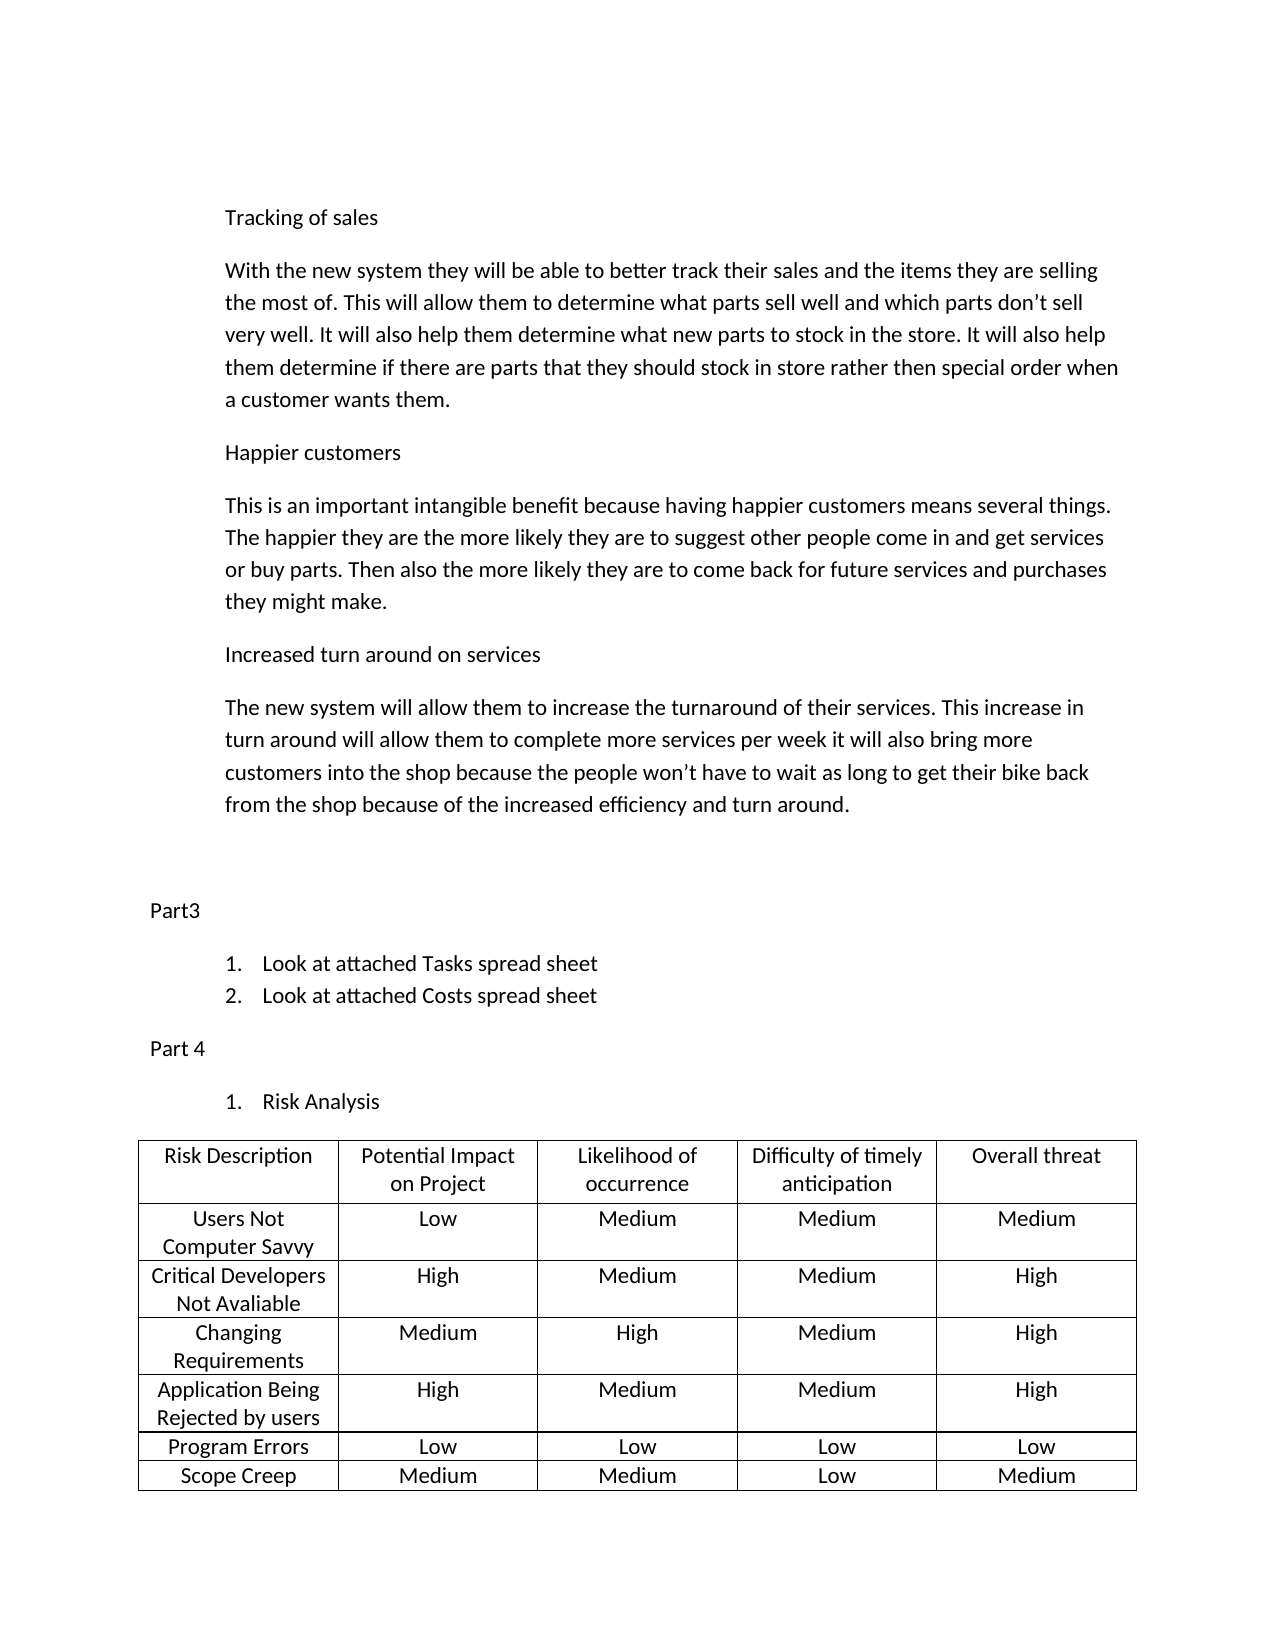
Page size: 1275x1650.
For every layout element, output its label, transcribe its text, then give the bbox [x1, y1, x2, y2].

table_cell Medium [339, 1461, 537, 1489]
table_cell Scope Creep [139, 1461, 338, 1489]
table_cell Low [538, 1433, 737, 1460]
text Part3 [150, 896, 1125, 924]
table_cell High [538, 1318, 737, 1374]
table_cell Medium [538, 1261, 737, 1317]
table_cell Low [339, 1204, 537, 1260]
table_cell Medium [738, 1261, 936, 1317]
table_cell Medium [538, 1204, 737, 1260]
table_cell High [339, 1261, 537, 1317]
table_cell Medium [339, 1318, 537, 1374]
table_header Potential Impact on Project [339, 1141, 537, 1203]
table_cell Changing Requirements [139, 1318, 338, 1374]
table_cell Low [937, 1433, 1136, 1460]
text Tracking of sales [150, 203, 1125, 231]
list Look at attached Tasks spread sheet [225, 949, 1125, 977]
table_cell Medium [937, 1461, 1136, 1489]
table_cell High [937, 1261, 1136, 1317]
table_cell Medium [738, 1318, 936, 1374]
table_cell High [339, 1375, 537, 1431]
table_header Difficulty of timely anticipation [738, 1141, 936, 1203]
table_cell Medium [738, 1204, 936, 1260]
list Look at attached Costs spread sheet [225, 981, 1125, 1009]
table_cell Users Not Computer Savvy [139, 1204, 338, 1260]
text Happier customers [150, 438, 1125, 466]
table_cell Program Errors [139, 1433, 338, 1460]
table_cell Low [738, 1433, 936, 1460]
table_cell Medium [538, 1461, 737, 1489]
table_cell High [937, 1375, 1136, 1431]
text This is an important intangible benefit because having happier customers means several things. The happier they are the more likely they are to suggest other people come in and get services or buy parts. Then also the more likely they are to come back for future services and purchases they might make. [225, 491, 1125, 615]
table_header Overall threat [937, 1141, 1136, 1203]
table_cell Critical Developers Not Avaliable [139, 1261, 338, 1317]
table_cell Low [738, 1461, 936, 1489]
table_cell Medium [538, 1375, 737, 1431]
table_header Likelihood of occurrence [538, 1141, 737, 1203]
text Part 4 [150, 1034, 1125, 1062]
table_cell Medium [937, 1204, 1136, 1260]
text With the new system they will be able to better track their sales and the items they are selling the most of. This will allow them to determine what parts sell well and which parts don’t sell very well. It will also help them determine what new parts to stock in the store. It will also help them determine if there are parts that they should stock in store rather then special order when a customer wants them. [225, 256, 1125, 413]
table_cell Medium [738, 1375, 936, 1431]
text Increased turn around on services [150, 640, 1125, 668]
table_cell High [937, 1318, 1136, 1374]
table_cell Low [339, 1433, 537, 1460]
table_cell Application Being Rejected by users [139, 1375, 338, 1431]
text The new system will allow them to increase the turnaround of their services. This increase in turn around will allow them to complete more services per week it will also bring more customers into the shop because the people won’t have to wait as long to get their bike back from the shop because of the increased efficiency and turn around. [225, 693, 1125, 818]
list Risk Analysis [225, 1087, 1125, 1115]
table_header Risk Description [139, 1141, 338, 1203]
